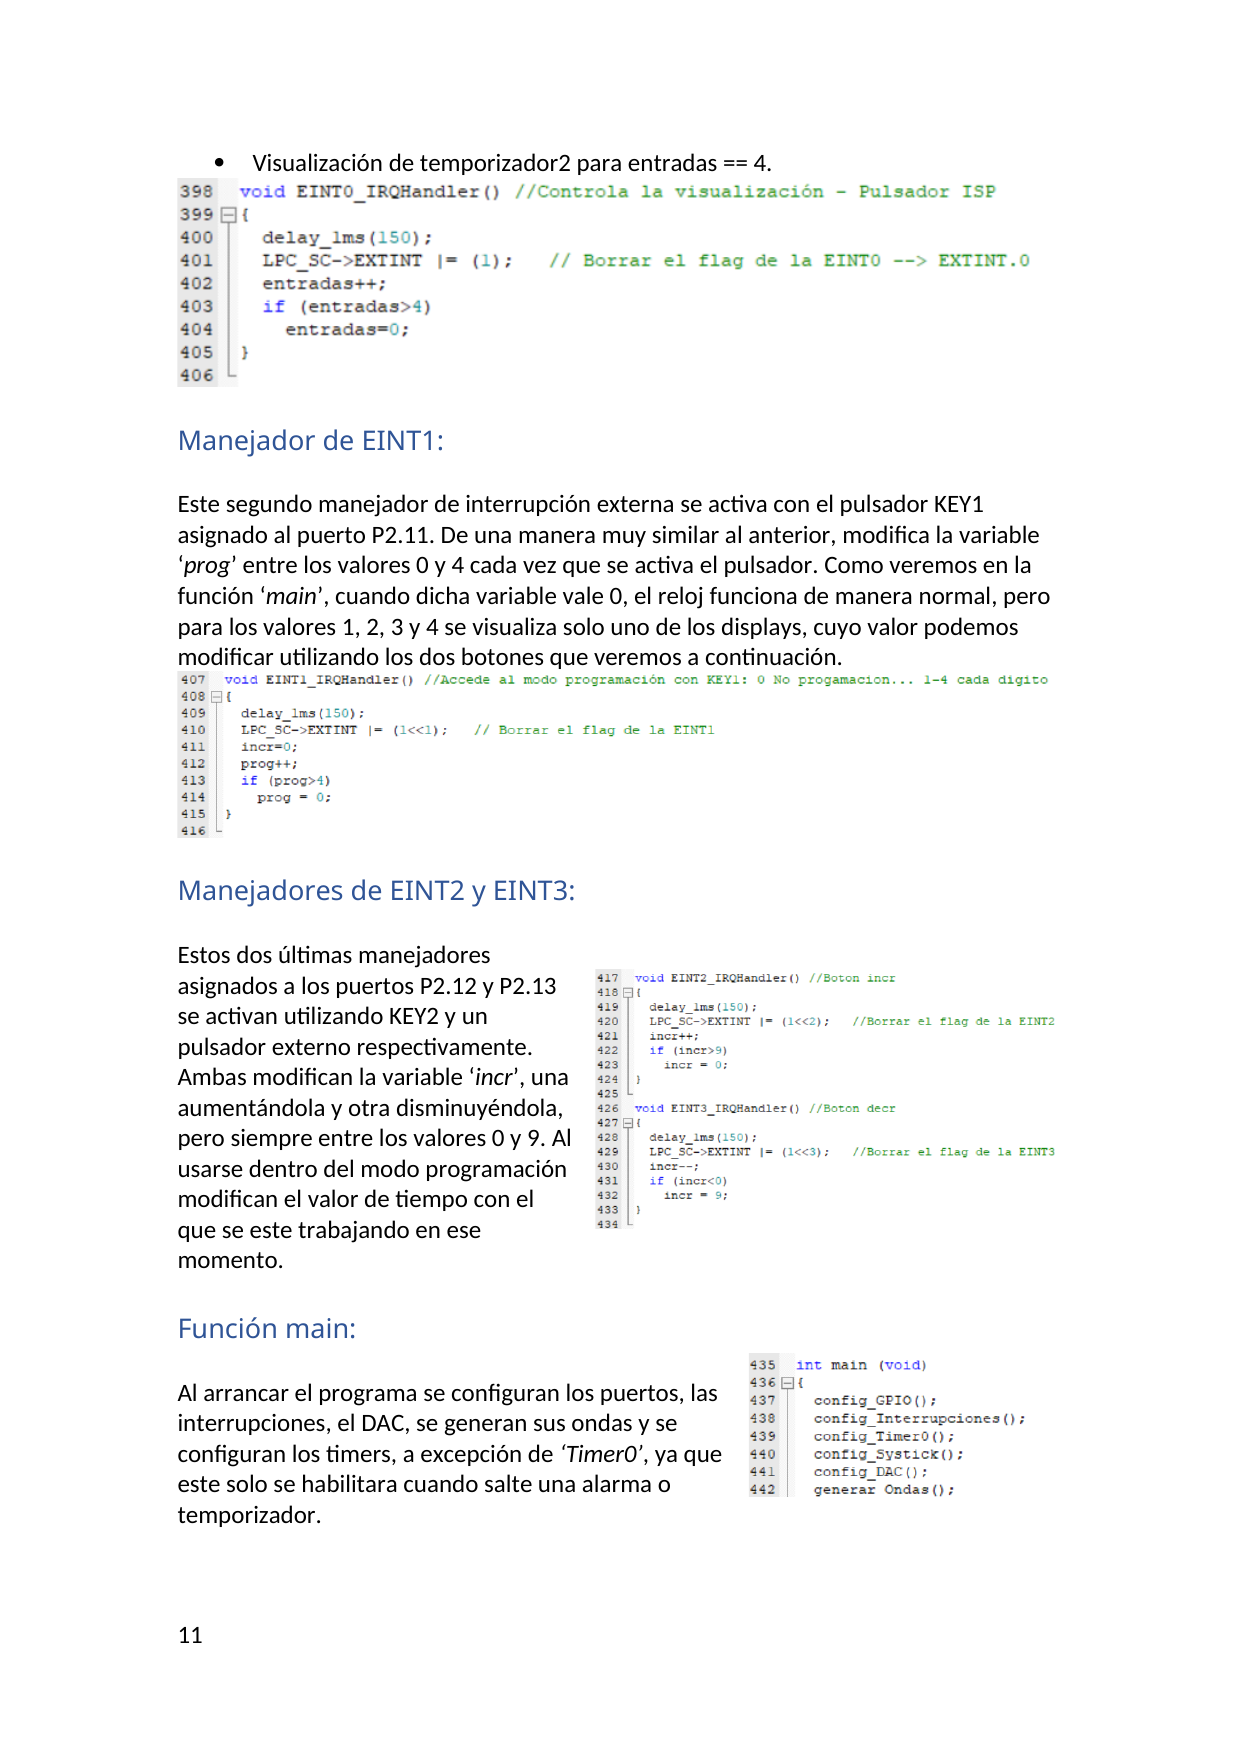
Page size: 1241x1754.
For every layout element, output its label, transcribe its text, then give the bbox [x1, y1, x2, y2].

picture [177, 178, 1063, 387]
subtitle Manejador de EINT1: [177, 421, 1063, 458]
picture [748, 1353, 1046, 1497]
picture [595, 969, 1061, 1229]
text Este segundo manejador de interrupción externa se activa con el pulsador KEY1 asignado al puerto P2.11. De una manera muy similar al anterior, modifica la variable ‘prog’ entre los valores 0 y 4 cada vez que se activa el pulsador. Como veremos en la función ‘main’, cuando dicha variable vale 0, el reloj funciona de manera normal, pero para los valores 1, 2, 3 y 4 se visualiza solo uno de los displays, cuyo valor podemos modificar utilizando los dos botones que veremos a continuación. [177, 489, 1063, 671]
list Visualización de temporizador2 para entradas == 4. [215, 148, 1063, 178]
subtitle Manejadores de EINT2 y EINT3: [177, 872, 1063, 909]
picture [177, 671, 1063, 838]
subtitle Función main: [177, 1310, 1063, 1347]
